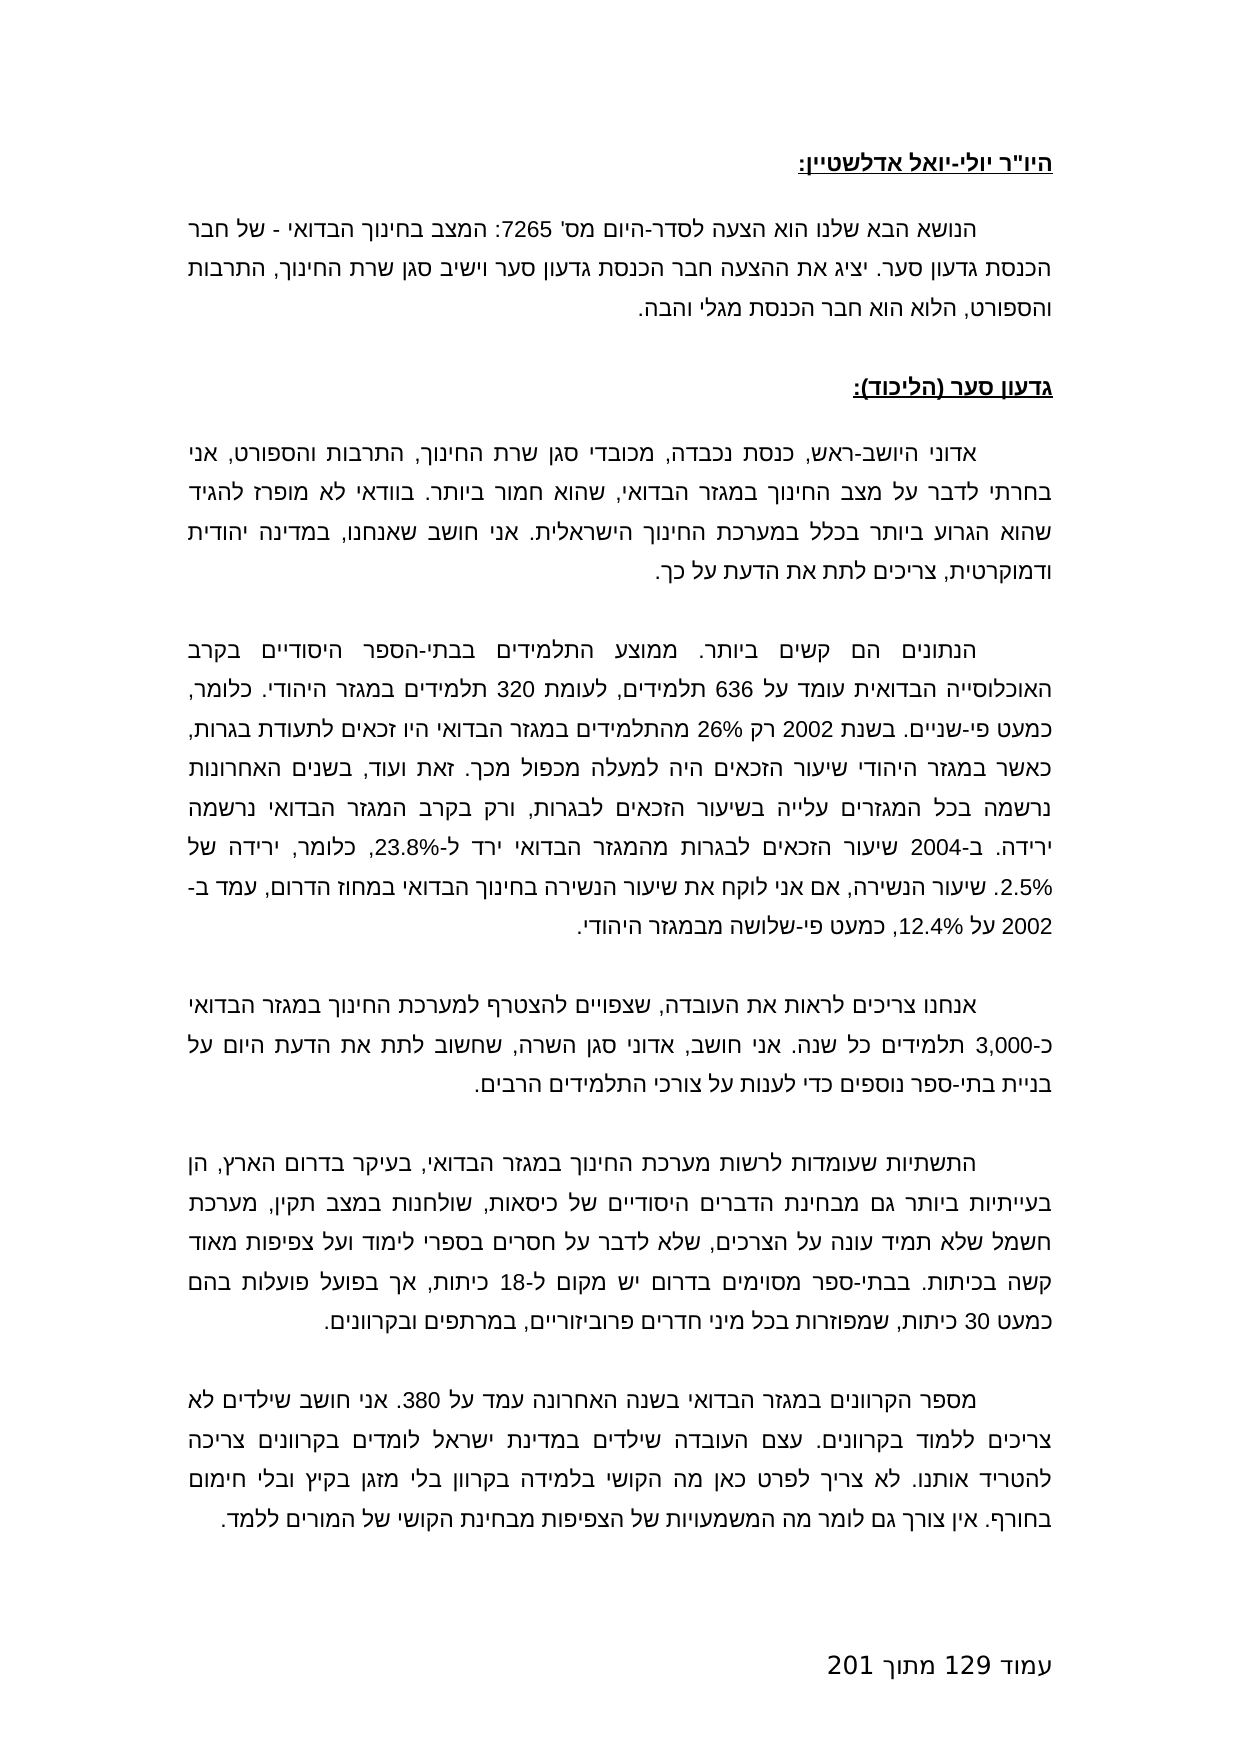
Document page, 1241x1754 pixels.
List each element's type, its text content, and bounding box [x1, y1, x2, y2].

text אנחנו צריכים לראות את העובדה, שצפויים להצטרף למערכת החינוך במגזר הבדואי כ-3,000 תלמידים כל שנה. אני חושב, אדוני סגן השרה, שחשוב לתת את הדעת היום על בניית בתי-ספר נוספים כדי לענות על צורכי התלמידים הרבים. [187, 992, 1053, 1098]
text גדעון סער (הליכוד): [187, 374, 1053, 400]
text הנתונים הם קשים ביותר. ממוצע התלמידים בבתי-הספר היסודיים בקרב האוכלוסייה הבדואית עומד על 636 תלמידים, לעומת 320 תלמידים במגזר היהודי. כלומר, כמעט פי-שניים. בשנת 2002 רק 26% מהתלמידים במגזר הבדואי היו זכאים לתעודת בגרות, כאשר במגזר היהודי שיעור הזכאים היה למעלה מכפול מכך. זאת ועוד, בשנים האחרונות נרשמה בכל המגזרים עלייה בשיעור הזכאים לבגרות, ורק בקרב המגזר הבדואי נרשמה ירידה. ב-2004 שיעור הזכאים לבגרות מהמגזר הבדואי ירד ל-23.8%, כלומר, ירידה של 2.5%. שיעור הנשירה, אם אני לוקח את שיעור הנשירה בחינוך הבדואי במחוז הדרום, עמד ב-2002 על 12.4%, כמעט פי-שלושה מבמגזר היהודי. [187, 637, 1053, 940]
text אדוני היושב-ראש, כנסת נכבדה, מכובדי סגן שרת החינוך, התרבות והספורט, אני בחרתי לדבר על מצב החינוך במגזר הבדואי, שהוא חמור ביותר. בוודאי לא מופרז להגיד שהוא הגרוע ביותר בכלל במערכת החינוך הישראלית. אני חושב שאנחנו, במדינה יהודית ודמוקרטית, צריכים לתת את הדעת על כך. [187, 439, 1053, 584]
text מספר הקרוונים במגזר הבדואי בשנה האחרונה עמד על 380. אני חושב שילדים לא צריכים ללמוד בקרוונים. עצם העובדה שילדים במדינת ישראל לומדים בקרוונים צריכה להטריד אותנו. לא צריך לפרט כאן מה הקושי בלמידה בקרוון בלי מזגן בקיץ ובלי חימום בחורף. אין צורך גם לומר מה המשמעויות של הצפיפות מבחינת הקושי של המורים ללמד. [187, 1387, 1053, 1532]
text הנושא הבא שלנו הוא הצעה לסדר-היום מס' 7265: המצב בחינוך הבדואי - של חבר הכנסת גדעון סער. יציג את ההצעה חבר הכנסת גדעון סער וישיב סגן שרת החינוך, התרבות והספורט, הלוא הוא חבר הכנסת מגלי והבה. [187, 216, 1053, 321]
text התשתיות שעומדות לרשות מערכת החינוך במגזר הבדואי, בעיקר בדרום הארץ, הן בעייתיות ביותר גם מבחינת הדברים היסודיים של כיסאות, שולחנות במצב תקין, מערכת חשמל שלא תמיד עונה על הצרכים, שלא לדבר על חסרים בספרי לימוד ועל צפיפות מאוד קשה בכיתות. בבתי-ספר מסוימים בדרום יש מקום ל-18 כיתות, אך בפועל פועלות בהם כמעט 30 כיתות, שמפוזרות בכל מיני חדרים פרוביזוריים, במרתפים ובקרוונים. [187, 1150, 1053, 1334]
text היו"ר יולי-יואל אדלשטיין: [187, 150, 1053, 176]
